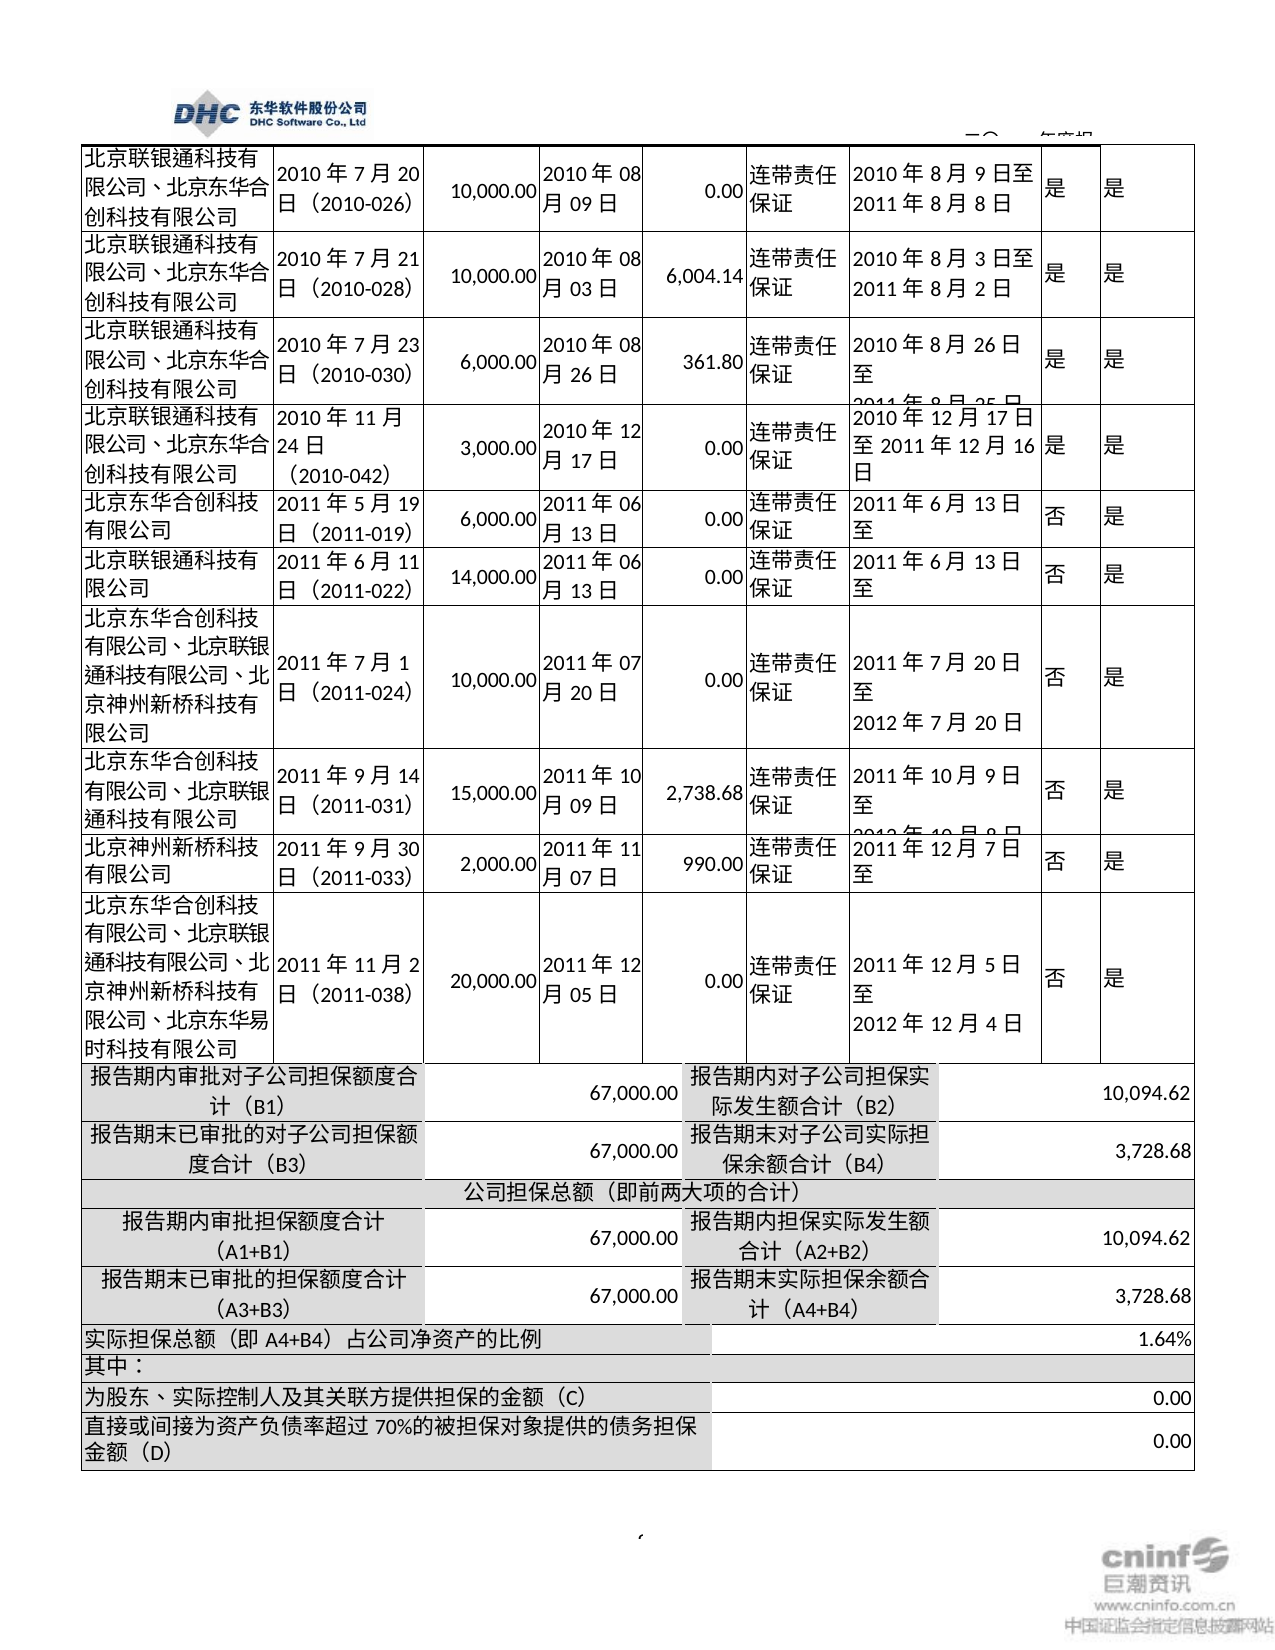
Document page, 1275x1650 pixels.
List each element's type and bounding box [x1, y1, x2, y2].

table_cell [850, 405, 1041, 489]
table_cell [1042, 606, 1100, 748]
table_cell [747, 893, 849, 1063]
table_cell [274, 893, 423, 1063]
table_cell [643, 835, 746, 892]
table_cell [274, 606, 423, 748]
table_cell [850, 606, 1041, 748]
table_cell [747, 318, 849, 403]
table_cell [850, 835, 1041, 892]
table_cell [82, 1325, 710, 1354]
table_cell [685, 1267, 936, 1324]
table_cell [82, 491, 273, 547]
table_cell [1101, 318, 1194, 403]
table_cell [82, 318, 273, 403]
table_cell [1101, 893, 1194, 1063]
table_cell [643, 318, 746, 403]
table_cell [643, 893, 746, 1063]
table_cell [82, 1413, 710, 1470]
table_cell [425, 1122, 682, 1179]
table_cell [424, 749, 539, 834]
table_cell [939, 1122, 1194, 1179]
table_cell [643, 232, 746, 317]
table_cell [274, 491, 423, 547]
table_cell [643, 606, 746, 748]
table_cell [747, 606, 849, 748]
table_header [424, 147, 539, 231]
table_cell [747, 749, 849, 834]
picture [171, 88, 374, 140]
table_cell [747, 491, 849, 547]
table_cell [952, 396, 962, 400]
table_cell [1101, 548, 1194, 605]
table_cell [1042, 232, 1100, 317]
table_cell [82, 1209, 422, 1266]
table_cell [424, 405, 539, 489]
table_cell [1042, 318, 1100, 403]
picture [1064, 1529, 1275, 1650]
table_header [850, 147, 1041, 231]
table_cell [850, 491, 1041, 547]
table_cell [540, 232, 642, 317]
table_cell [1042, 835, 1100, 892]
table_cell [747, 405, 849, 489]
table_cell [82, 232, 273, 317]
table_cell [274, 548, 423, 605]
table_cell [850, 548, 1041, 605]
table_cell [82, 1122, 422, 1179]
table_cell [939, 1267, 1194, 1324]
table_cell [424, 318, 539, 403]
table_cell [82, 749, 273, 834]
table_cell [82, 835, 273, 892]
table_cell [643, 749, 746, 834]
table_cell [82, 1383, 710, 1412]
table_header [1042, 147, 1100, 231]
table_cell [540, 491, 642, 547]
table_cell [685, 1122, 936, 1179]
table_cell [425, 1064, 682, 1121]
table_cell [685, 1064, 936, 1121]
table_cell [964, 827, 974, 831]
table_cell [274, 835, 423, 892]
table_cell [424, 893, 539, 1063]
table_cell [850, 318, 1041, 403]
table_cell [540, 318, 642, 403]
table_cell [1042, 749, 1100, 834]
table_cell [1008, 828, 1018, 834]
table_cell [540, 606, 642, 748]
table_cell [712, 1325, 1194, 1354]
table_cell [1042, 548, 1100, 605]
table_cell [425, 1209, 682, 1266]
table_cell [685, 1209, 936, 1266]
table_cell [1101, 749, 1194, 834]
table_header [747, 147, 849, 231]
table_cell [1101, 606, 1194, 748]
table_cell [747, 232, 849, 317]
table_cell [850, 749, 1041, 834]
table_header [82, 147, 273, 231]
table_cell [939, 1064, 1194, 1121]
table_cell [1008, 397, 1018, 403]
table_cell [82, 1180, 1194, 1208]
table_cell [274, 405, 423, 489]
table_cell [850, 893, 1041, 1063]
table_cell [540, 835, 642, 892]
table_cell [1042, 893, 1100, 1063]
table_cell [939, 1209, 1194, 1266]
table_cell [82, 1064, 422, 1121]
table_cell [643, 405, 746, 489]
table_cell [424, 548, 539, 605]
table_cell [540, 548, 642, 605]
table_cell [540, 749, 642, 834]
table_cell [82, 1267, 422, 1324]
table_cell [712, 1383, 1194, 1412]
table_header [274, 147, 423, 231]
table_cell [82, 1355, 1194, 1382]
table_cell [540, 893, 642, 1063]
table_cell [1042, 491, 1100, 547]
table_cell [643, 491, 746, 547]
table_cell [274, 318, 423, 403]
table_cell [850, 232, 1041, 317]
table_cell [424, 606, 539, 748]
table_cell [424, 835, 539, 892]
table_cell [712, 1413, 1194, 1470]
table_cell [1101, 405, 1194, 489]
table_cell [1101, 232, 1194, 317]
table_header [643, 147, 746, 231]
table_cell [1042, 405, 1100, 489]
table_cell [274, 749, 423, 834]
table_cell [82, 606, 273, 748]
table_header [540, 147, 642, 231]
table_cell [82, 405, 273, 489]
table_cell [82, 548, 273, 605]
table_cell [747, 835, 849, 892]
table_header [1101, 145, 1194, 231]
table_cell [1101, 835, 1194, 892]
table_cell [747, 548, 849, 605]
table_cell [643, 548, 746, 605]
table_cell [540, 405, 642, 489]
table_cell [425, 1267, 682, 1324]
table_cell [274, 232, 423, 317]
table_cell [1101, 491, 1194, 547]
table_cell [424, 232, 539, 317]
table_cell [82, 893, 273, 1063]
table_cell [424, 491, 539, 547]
